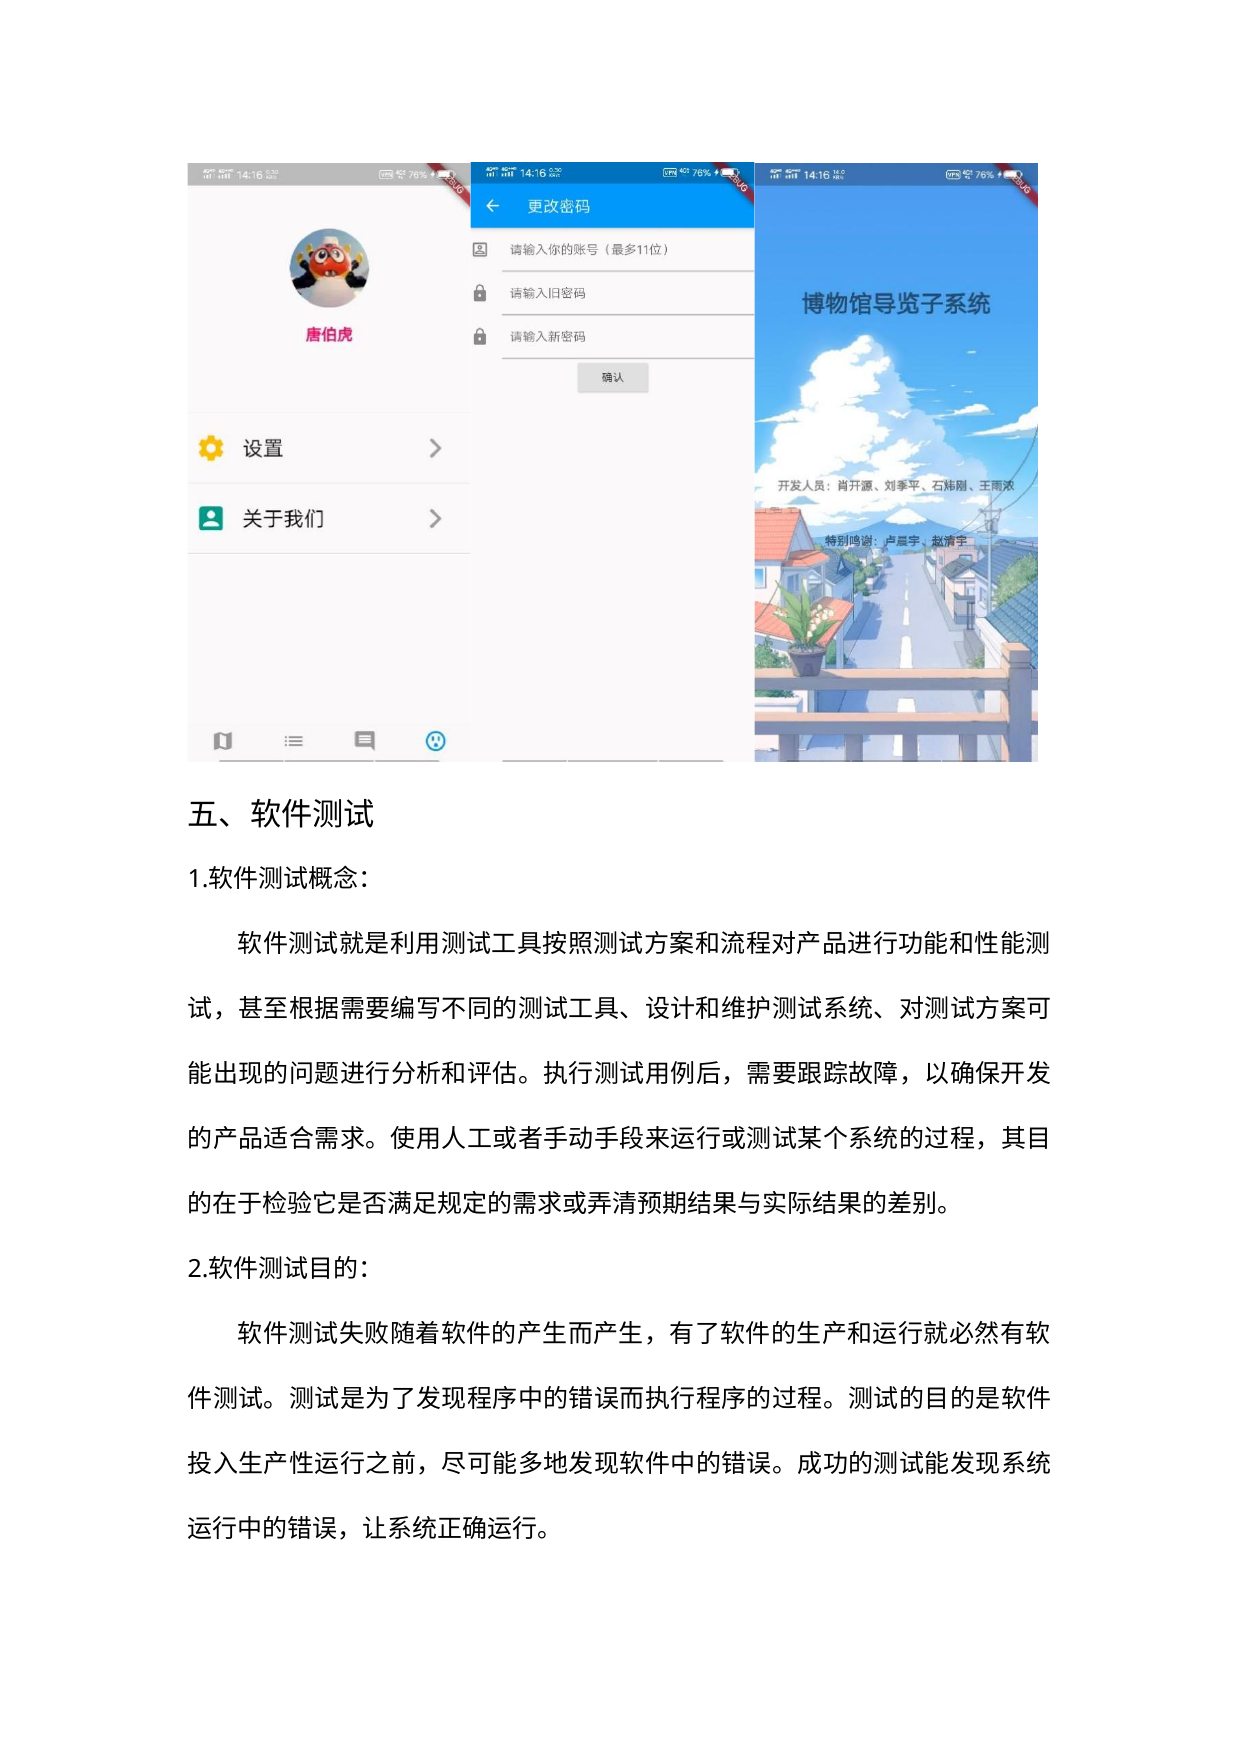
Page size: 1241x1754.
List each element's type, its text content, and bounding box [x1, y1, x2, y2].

text 软件测试失败随着软件的产生而产生，有了软件的生产和运行就必然有软件测试。测试是为了发现程序中的错误而执行程序的过程。测试的目的是软件投入生产性运行之前，尽可能多地发现软件中的错误。成功的测试能发现系统运行中的错误，让系统正确运行。 [187, 1299, 1053, 1559]
picture [187, 162, 1038, 762]
text 软件测试就是利用测试工具按照测试方案和流程对产品进行功能和性能测试，甚至根据需要编写不同的测试工具、设计和维护测试系统、对测试方案可能出现的问题进行分析和评估。执行测试用例后，需要跟踪故障，以确保开发的产品适合需求。使用人工或者手动手段来运行或测试某个系统的过程，其目的在于检验它是否满足规定的需求或弄清预期结果与实际结果的差别。 [187, 909, 1053, 1234]
text 五、软件测试 [187, 779, 1053, 844]
text 1.软件测试概念： [187, 844, 1053, 909]
text 2.软件测试目的： [187, 1234, 1053, 1299]
